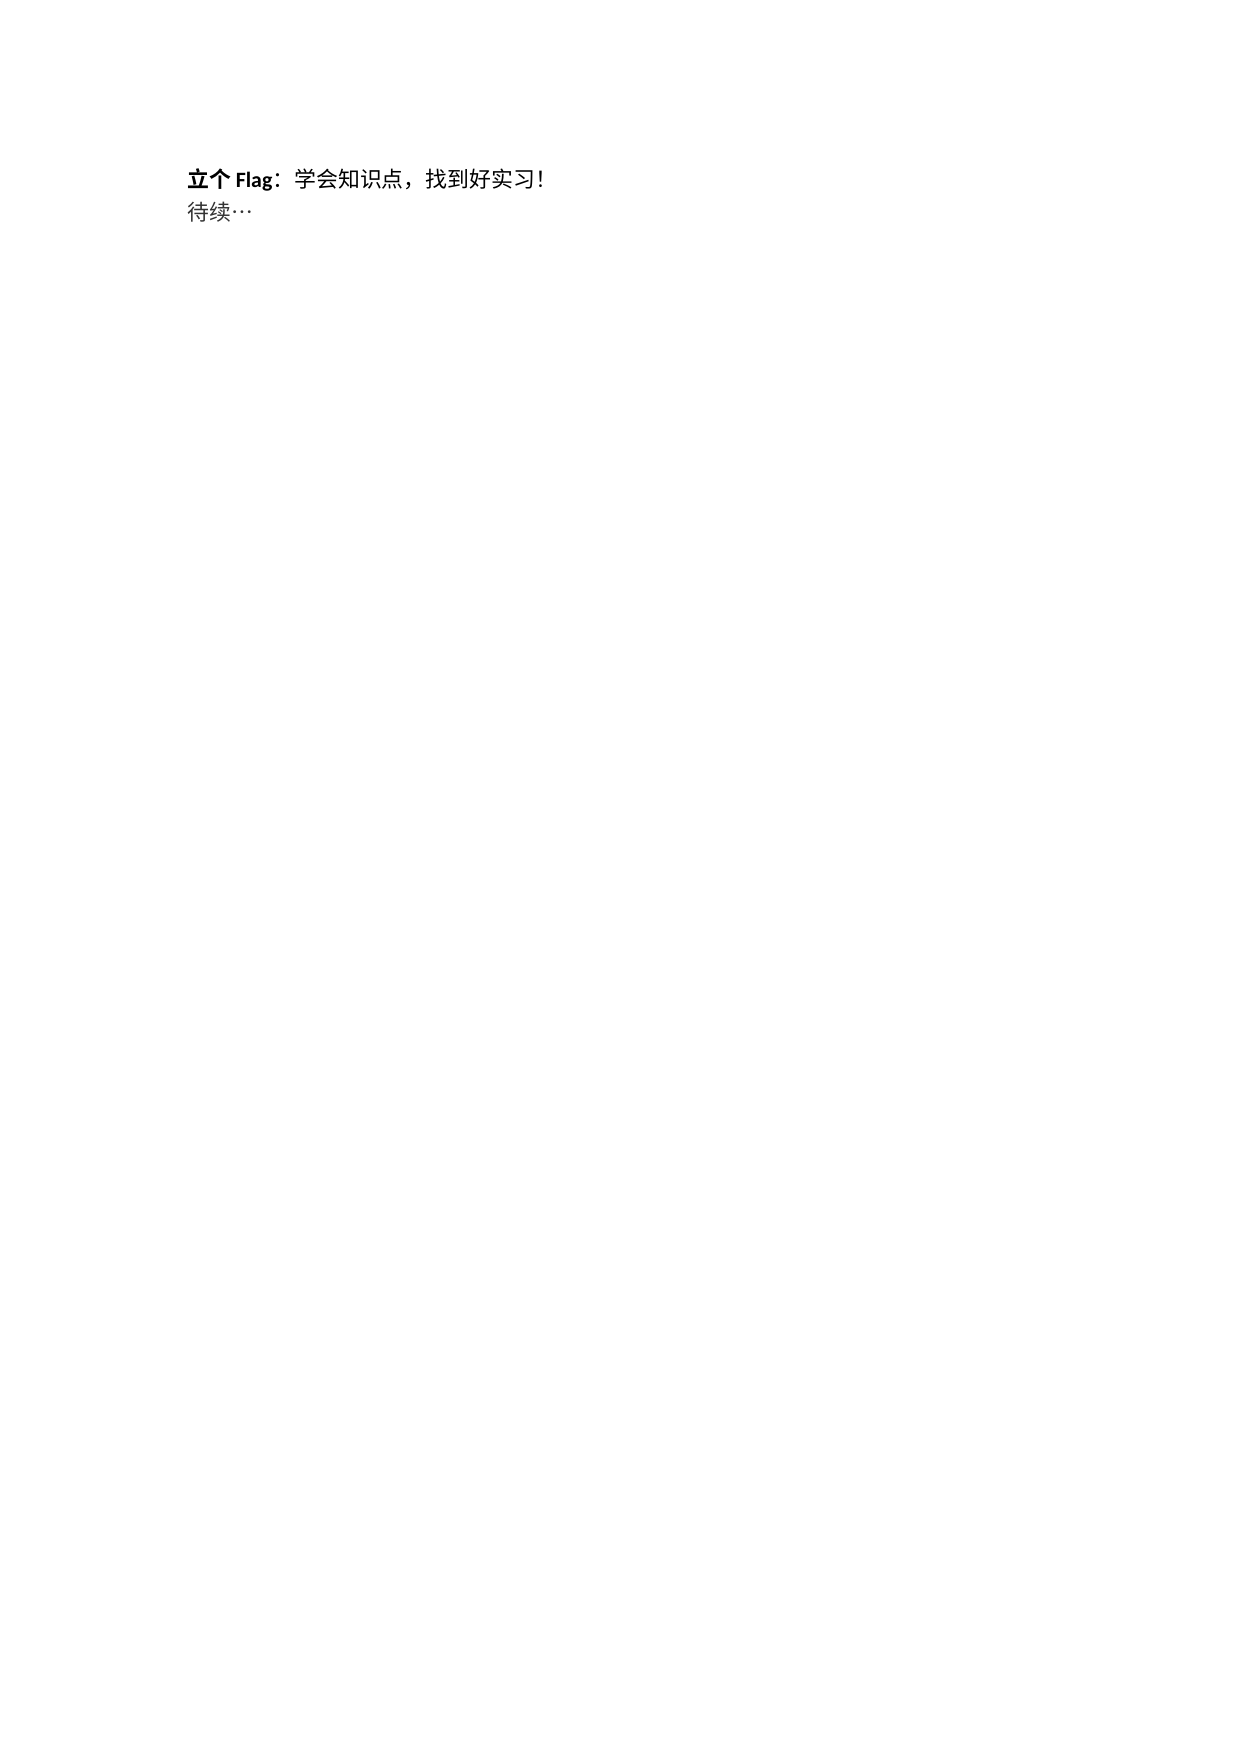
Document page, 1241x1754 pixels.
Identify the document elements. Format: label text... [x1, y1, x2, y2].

text 待续… [187, 194, 1053, 227]
text 立个Flag：学会知识点，找到好实习！ [187, 162, 1053, 194]
